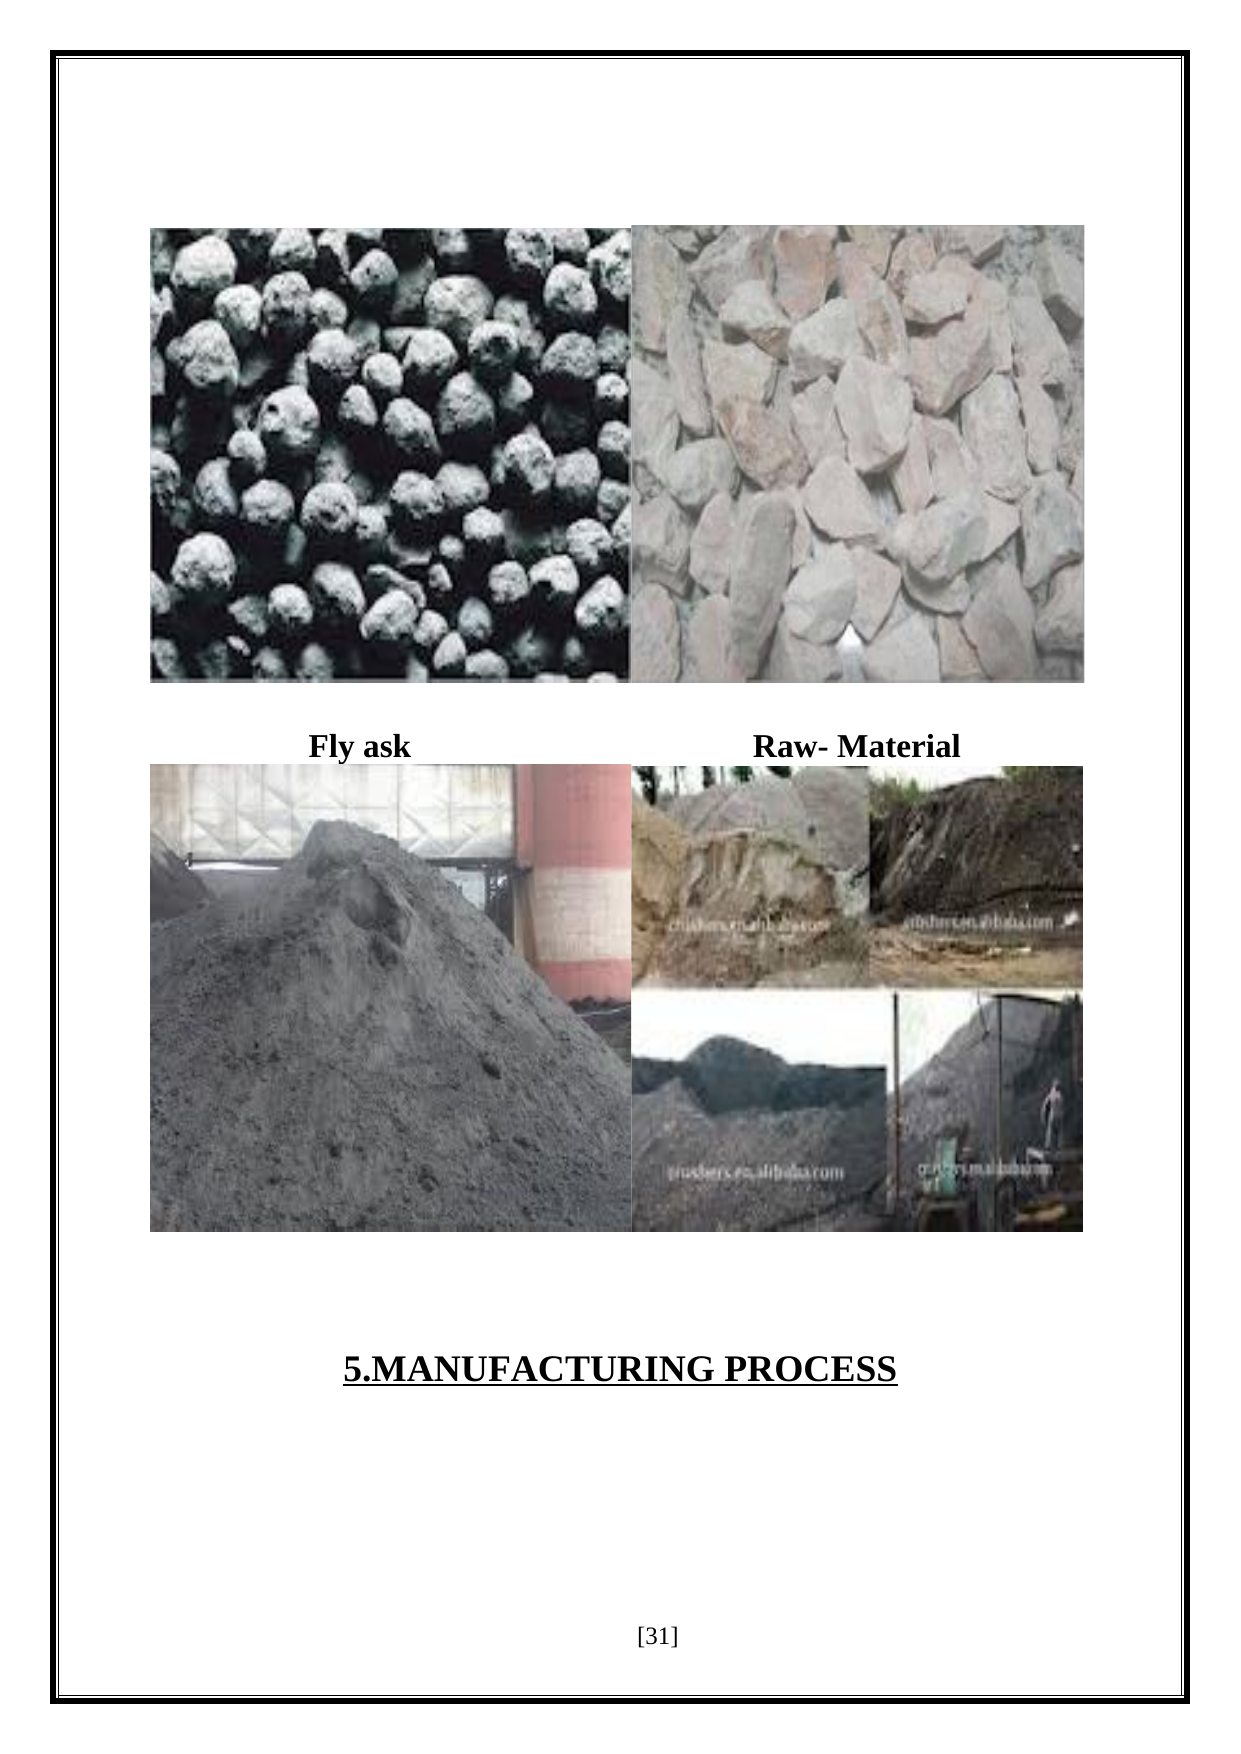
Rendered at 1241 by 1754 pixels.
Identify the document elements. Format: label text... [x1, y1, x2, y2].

text Fly ask Raw- Material [150, 726, 1090, 764]
picture [150, 225, 1085, 683]
picture [150, 764, 1083, 1232]
text 5.MANUFACTURING PROCESS [150, 1346, 1090, 1389]
